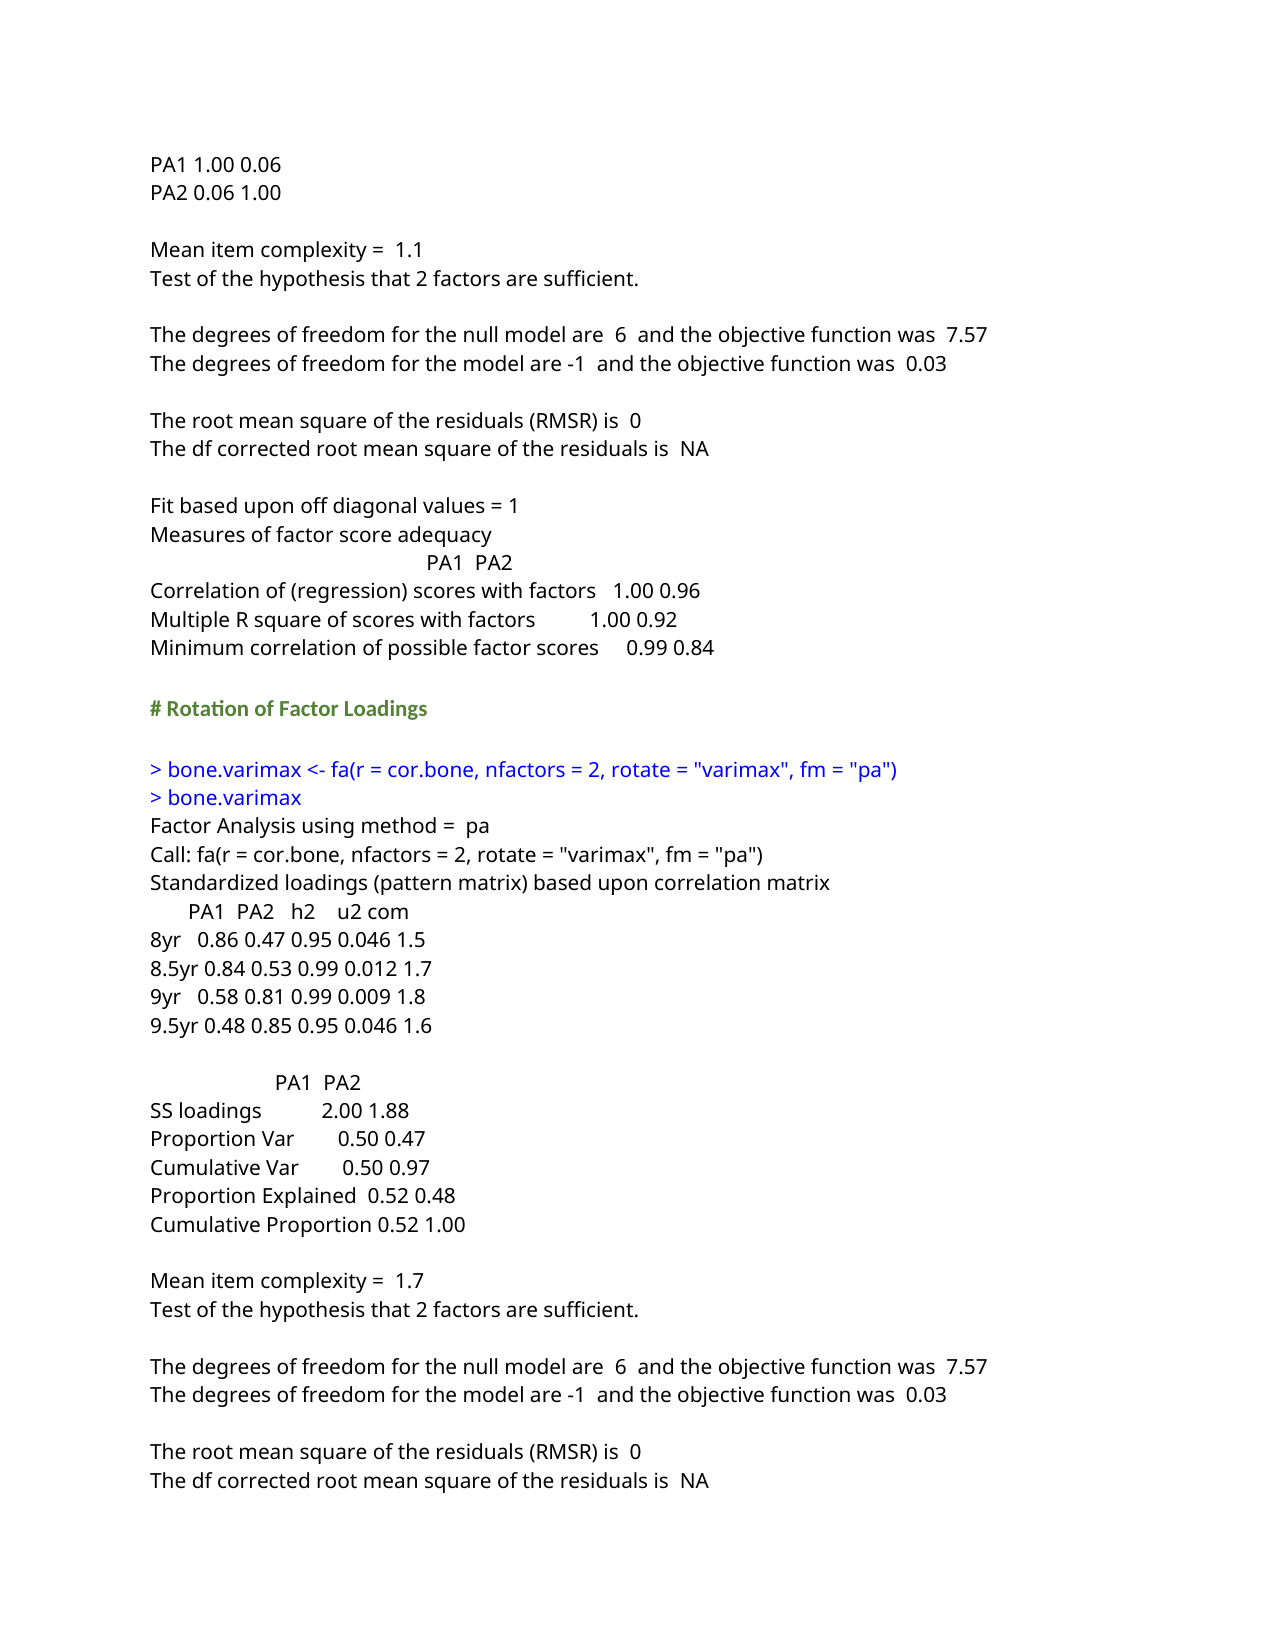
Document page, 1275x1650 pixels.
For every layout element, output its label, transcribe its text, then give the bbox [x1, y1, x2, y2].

text The df corrected root mean square of the residuals is NA [150, 1466, 1125, 1494]
text 9yr 0.58 0.81 0.99 0.009 1.8 [150, 982, 1125, 1011]
text Proportion Explained 0.52 0.48 [150, 1181, 1125, 1210]
text SS loadings 2.00 1.88 [150, 1096, 1125, 1124]
text 8yr 0.86 0.47 0.95 0.046 1.5 [150, 925, 1125, 954]
text Minimum correlation of possible factor scores 0.99 0.84 [150, 633, 1125, 662]
text The degrees of freedom for the model are -1 and the objective function was 0.03 [150, 349, 1125, 377]
text PA1 PA2 [150, 548, 1125, 577]
text Test of the hypothesis that 2 factors are sufficient. [150, 264, 1125, 292]
text Standardized loadings (pattern matrix) based upon correlation matrix [150, 868, 1125, 897]
text Multiple R square of scores with factors 1.00 0.92 [150, 605, 1125, 633]
text The degrees of freedom for the null model are 6 and the objective function was 7.57 [150, 321, 1125, 349]
text The degrees of freedom for the null model are 6 and the objective function was 7.57 [150, 1352, 1125, 1380]
text The root mean square of the residuals (RMSR) is 0 [150, 1437, 1125, 1466]
text Fit based upon off diagonal values = 1 [150, 491, 1125, 520]
text Call: fa(r = cor.bone, nfactors = 2, rotate = "varimax", fm = "pa") [150, 840, 1125, 868]
subtitle # Rotation of Factor Loadings [150, 694, 1125, 722]
text PA1 PA2 h2 u2 com [150, 897, 1125, 925]
text PA2 0.06 1.00 [150, 178, 1125, 207]
text Measures of factor score adequacy [150, 520, 1125, 548]
text Cumulative Proportion 0.52 1.00 [150, 1210, 1125, 1238]
text 9.5yr 0.48 0.85 0.95 0.046 1.6 [150, 1011, 1125, 1039]
text > bone.varimax [150, 783, 1125, 812]
text The degrees of freedom for the model are -1 and the objective function was 0.03 [150, 1380, 1125, 1409]
text Mean item complexity = 1.1 [150, 235, 1125, 264]
text PA1 PA2 [150, 1068, 1125, 1096]
text The root mean square of the residuals (RMSR) is 0 [150, 406, 1125, 434]
text Factor Analysis using method = pa [150, 812, 1125, 840]
text Mean item complexity = 1.7 [150, 1267, 1125, 1295]
text Proportion Var 0.50 0.47 [150, 1124, 1125, 1153]
text Correlation of (regression) scores with factors 1.00 0.96 [150, 577, 1125, 605]
text PA1 1.00 0.06 [150, 150, 1125, 178]
text Cumulative Var 0.50 0.97 [150, 1153, 1125, 1181]
text 8.5yr 0.84 0.53 0.99 0.012 1.7 [150, 954, 1125, 982]
text The df corrected root mean square of the residuals is NA [150, 434, 1125, 463]
text > bone.varimax <- fa(r = cor.bone, nfactors = 2, rotate = "varimax", fm = "pa") [150, 755, 1125, 783]
text Test of the hypothesis that 2 factors are sufficient. [150, 1295, 1125, 1323]
